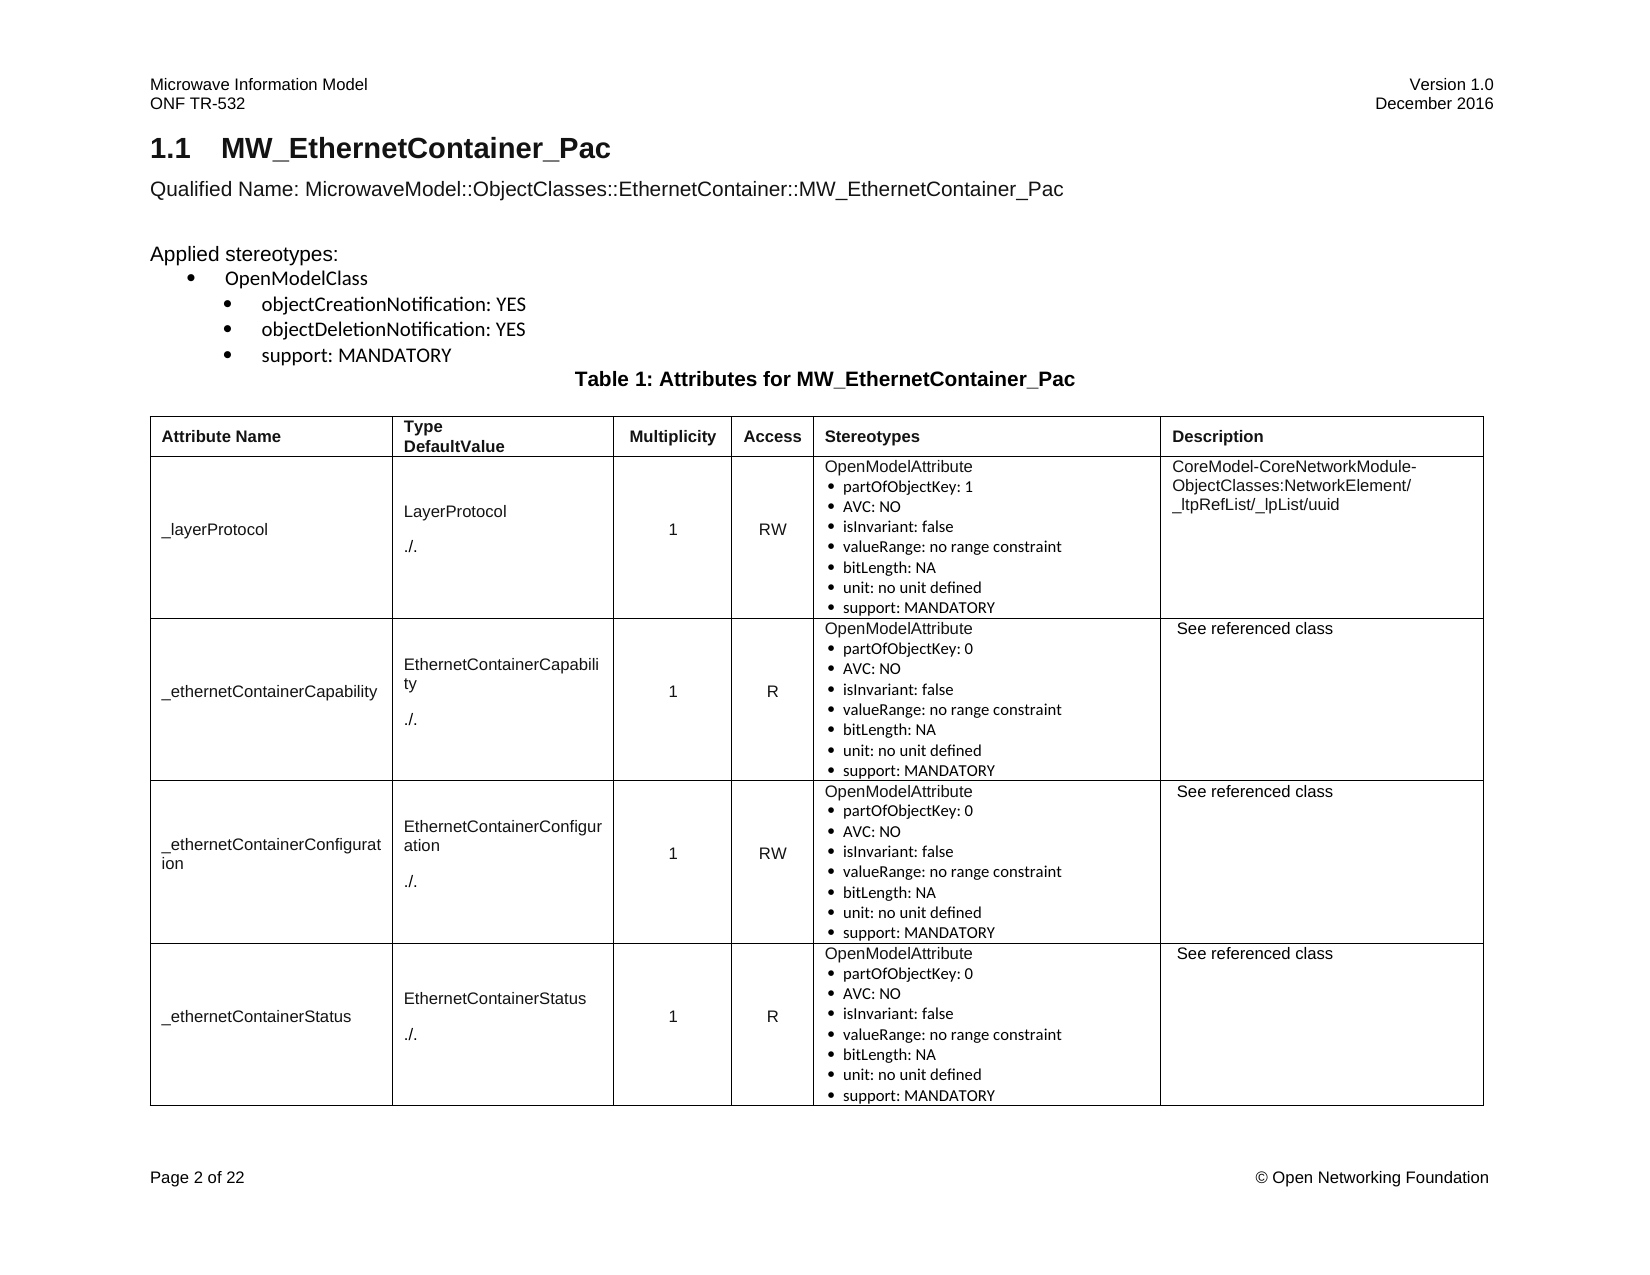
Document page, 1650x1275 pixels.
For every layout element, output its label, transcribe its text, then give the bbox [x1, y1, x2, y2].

table_cell _layerProtocol [151, 457, 392, 618]
table_cell R [732, 619, 813, 780]
table_cell 1 [614, 457, 731, 618]
table_cell _ethernetContainerStatus [151, 944, 392, 1105]
table_cell See referenced class [1161, 781, 1483, 943]
table_cell 1 [614, 619, 731, 780]
table_header Description [1161, 417, 1483, 456]
table_cell See referenced class [1161, 619, 1483, 780]
table_cell 1 [614, 781, 731, 943]
table_header Type DefaultValue [393, 417, 613, 456]
subtitle MW_EthernetContainer_Pac [150, 131, 1500, 164]
table_cell CoreModel-CoreNetworkModule-ObjectClasses:NetworkElement/_ltpRefList/_lpList/uuid [1161, 457, 1483, 618]
list OpenModelClass [187, 266, 1500, 291]
table_cell RW [732, 781, 813, 943]
table_cell EthernetContainerStatus ./. [393, 944, 613, 1105]
table_header Attribute Name [151, 417, 392, 456]
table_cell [814, 944, 1160, 1105]
table_cell _ethernetContainerConfiguration [151, 781, 392, 943]
table_header Multiplicity [614, 417, 731, 456]
list objectCreationNotification: YES [224, 291, 1500, 316]
table_cell See referenced class [1161, 944, 1483, 1105]
text Qualified Name: MicrowaveModel::ObjectClasses::EthernetContainer::MW_EthernetContainer_Pac [150, 177, 1500, 201]
table_cell _ethernetContainerCapability [151, 619, 392, 780]
list support: MANDATORY [224, 342, 1500, 367]
list objectDeletionNotification: YES [224, 316, 1500, 342]
table_cell RW [732, 457, 813, 618]
table_cell OpenModelAttribute partOfObjectKey: 1 AVC: NO isInvariant: false valueRange: no range constraint bitLength: NA unit: no unit defined support: MANDATORY [814, 457, 1160, 618]
text Applied stereotypes: [150, 242, 1500, 266]
table_cell 1 [614, 944, 731, 1105]
table_cell R [732, 944, 813, 1105]
table_header Access [732, 417, 813, 456]
table_cell LayerProtocol ./. [393, 457, 613, 618]
table_cell EthernetContainerConfiguration ./. [393, 781, 613, 943]
table_cell EthernetContainerCapability ./. [393, 619, 613, 780]
table_header Stereotypes [814, 417, 1160, 456]
